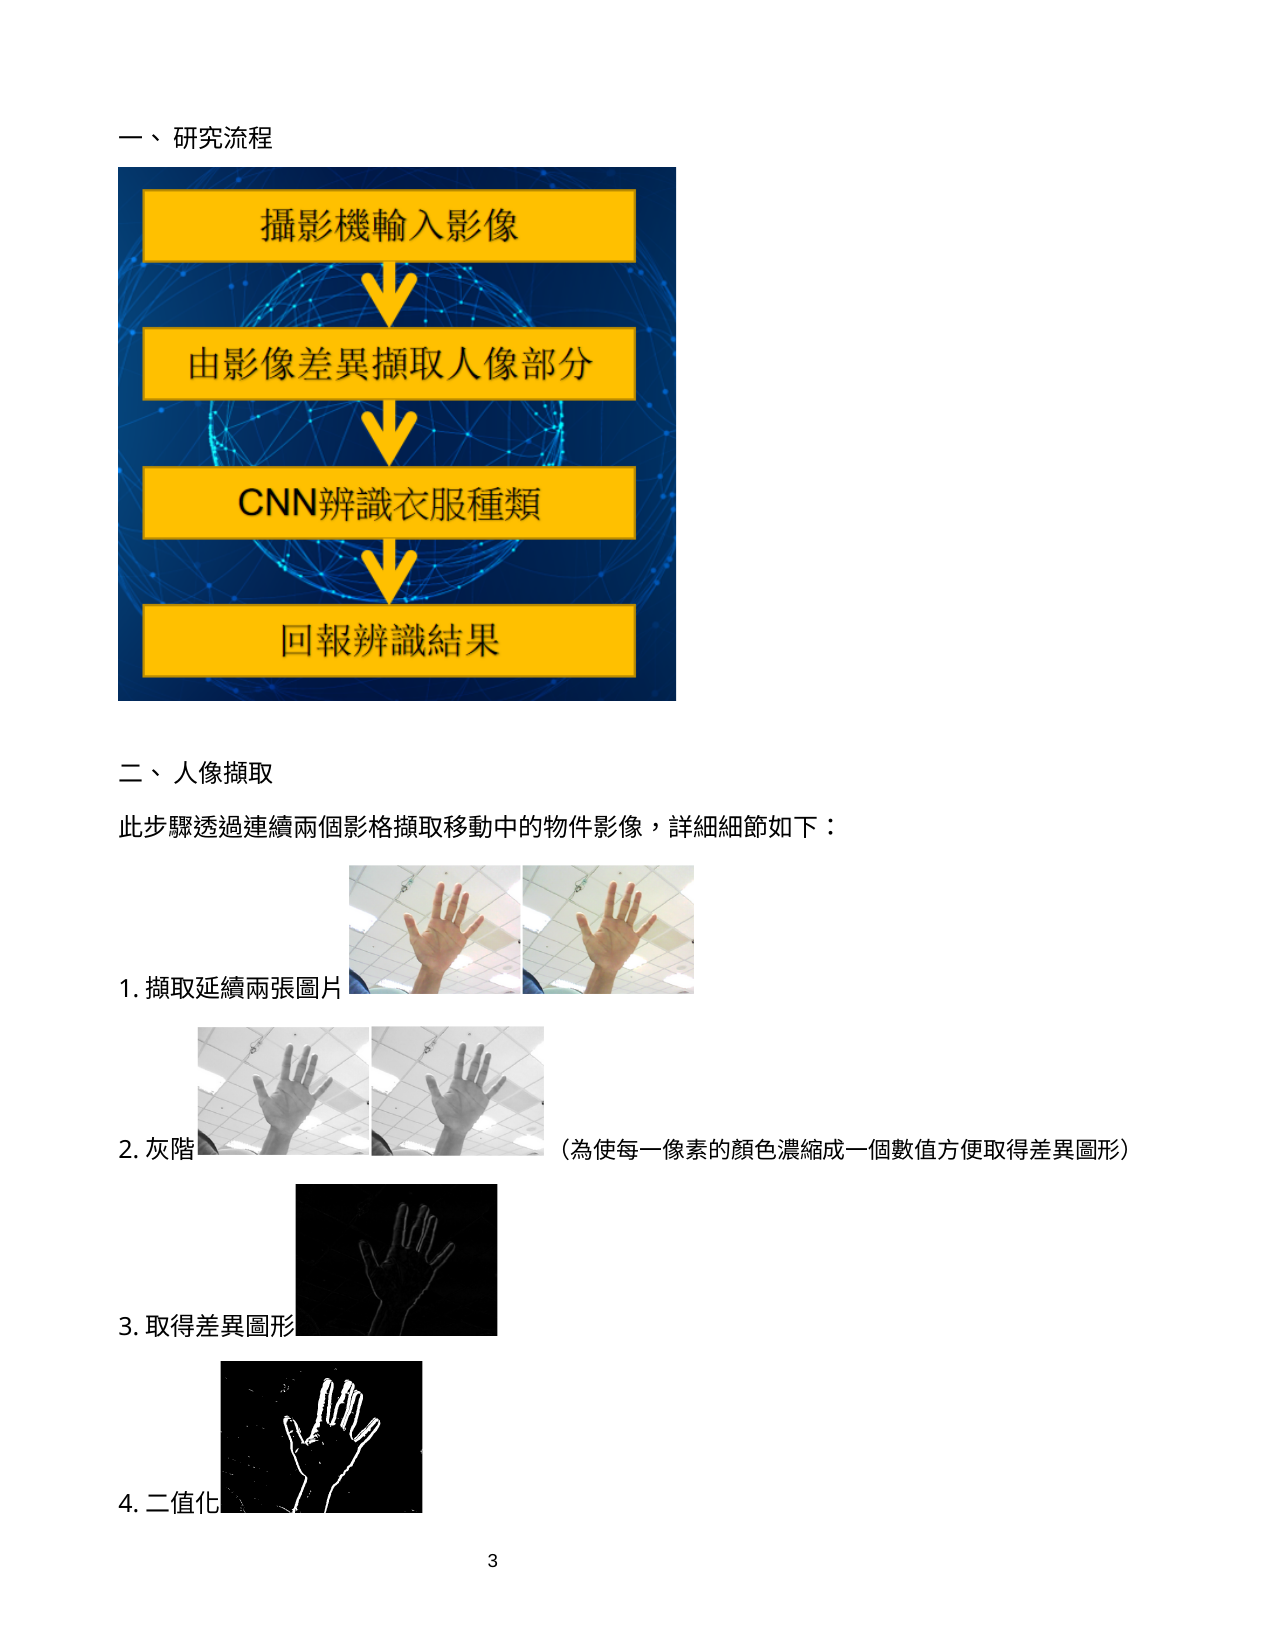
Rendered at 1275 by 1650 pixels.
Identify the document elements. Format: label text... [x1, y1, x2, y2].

picture [220, 1361, 423, 1513]
picture [118, 167, 677, 701]
picture [345, 862, 698, 998]
list 人像擷取 此步驟透過連續兩個影格擷取移動中的物件影像，詳細細節如下： [118, 753, 1157, 844]
picture [195, 1023, 548, 1159]
list 3. 取得差異圖形 [118, 1184, 1157, 1343]
list 4. 二值化 [118, 1361, 1157, 1519]
picture [295, 1184, 498, 1336]
